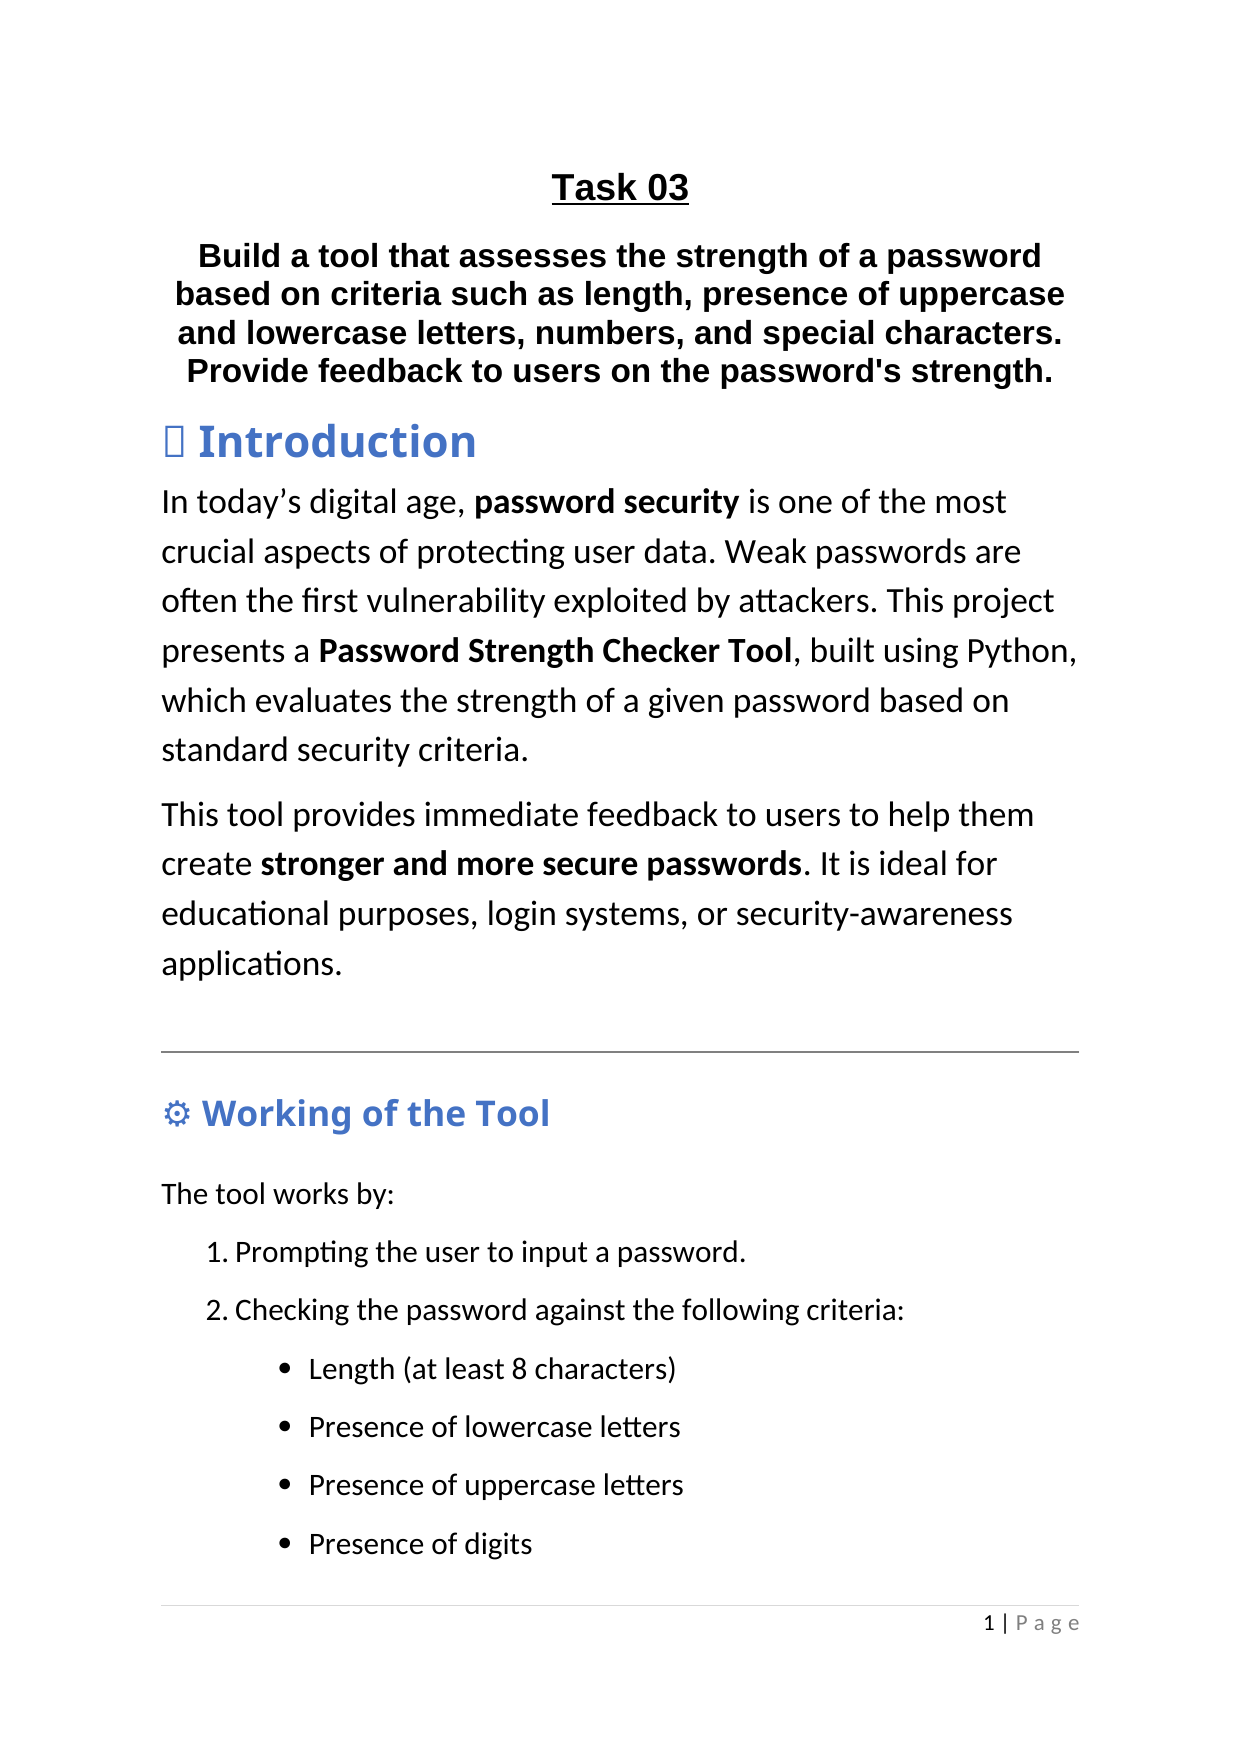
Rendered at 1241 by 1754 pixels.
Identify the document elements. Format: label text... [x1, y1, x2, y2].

subtitle ⚙️ Working of the Tool [161, 1089, 1079, 1137]
text The tool works by: [161, 1174, 1079, 1212]
subtitle 📘 Introduction [161, 411, 1079, 470]
text Task 03 [161, 166, 1079, 209]
list Presence of lowercase letters [279, 1407, 1079, 1445]
list Length (at least 8 characters) [279, 1349, 1079, 1387]
list Checking the password against the following criteria: [205, 1290, 1079, 1328]
list Presence of digits [279, 1524, 1079, 1562]
list Presence of uppercase letters [279, 1465, 1079, 1503]
list Prompting the user to input a password. [205, 1232, 1079, 1270]
text This tool provides immediate feedback to users to help them create stronger and more secure passwords. It is ideal for educational purposes, login systems, or security-awareness applications. [161, 792, 1079, 984]
text In today’s digital age, password security is one of the most crucial aspects of protecting user data. Weak passwords are often the first vulnerability exploited by attackers. This project presents a Password Strength Checker Tool, built using Python, which evaluates the strength of a given password based on standard security criteria. [161, 479, 1079, 771]
text Build a tool that assesses the strength of a password based on criteria such as length, presence of uppercase and lowercase letters, numbers, and special characters. Provide feedback to users on the password's strength. [161, 236, 1079, 390]
